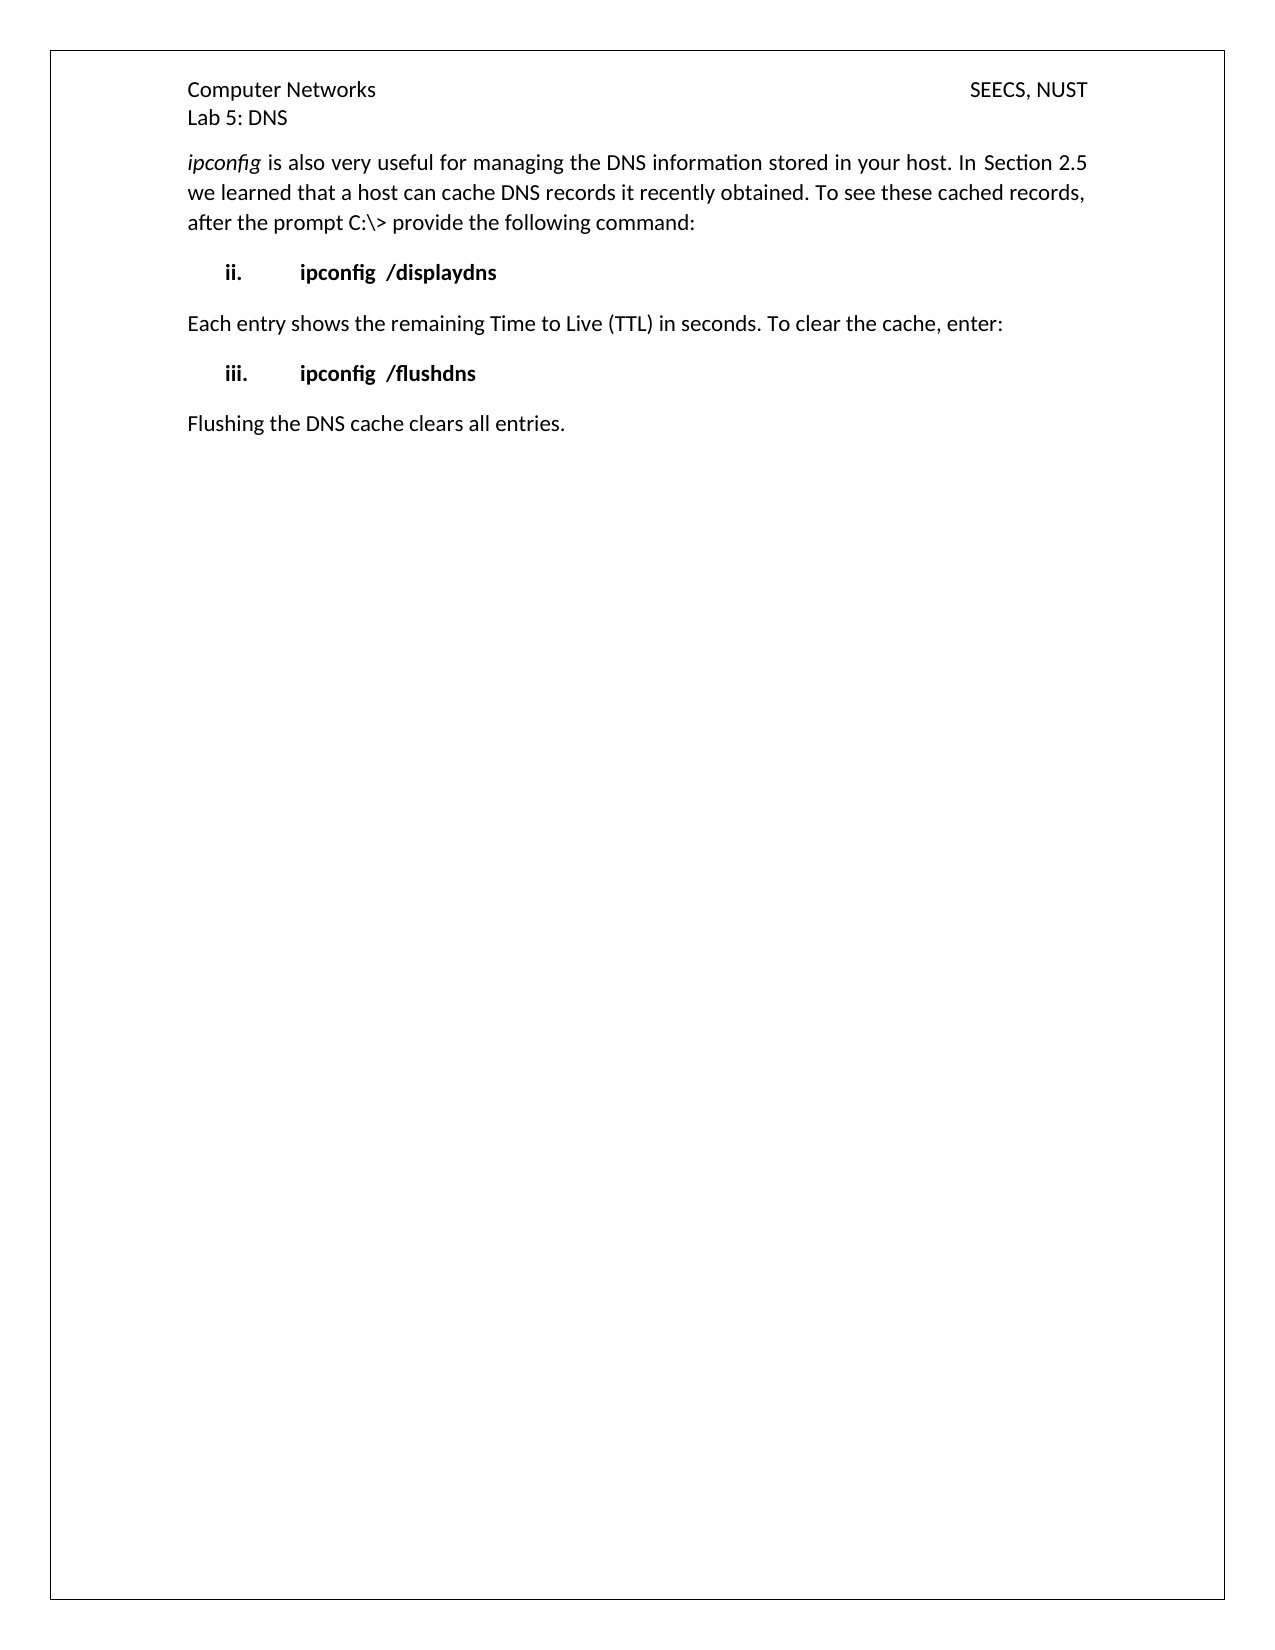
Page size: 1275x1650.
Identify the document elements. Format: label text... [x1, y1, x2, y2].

list ipconfig /flushdns [225, 359, 1083, 386]
text ipconfig is also very useful for managing the DNS information stored in your host. In Section 2.5 we learned that a host can cache DNS records it recently obtained. To see these cached records, after the prompt C:\> provide the following command: [187, 148, 1087, 236]
list ipconfig /displaydns [225, 258, 1083, 286]
text Flushing the DNS cache clears all entries. [187, 407, 1083, 438]
text Each entry shows the remaining Time to Live (TTL) in seconds. To clear the cache, enter: [187, 307, 1083, 338]
